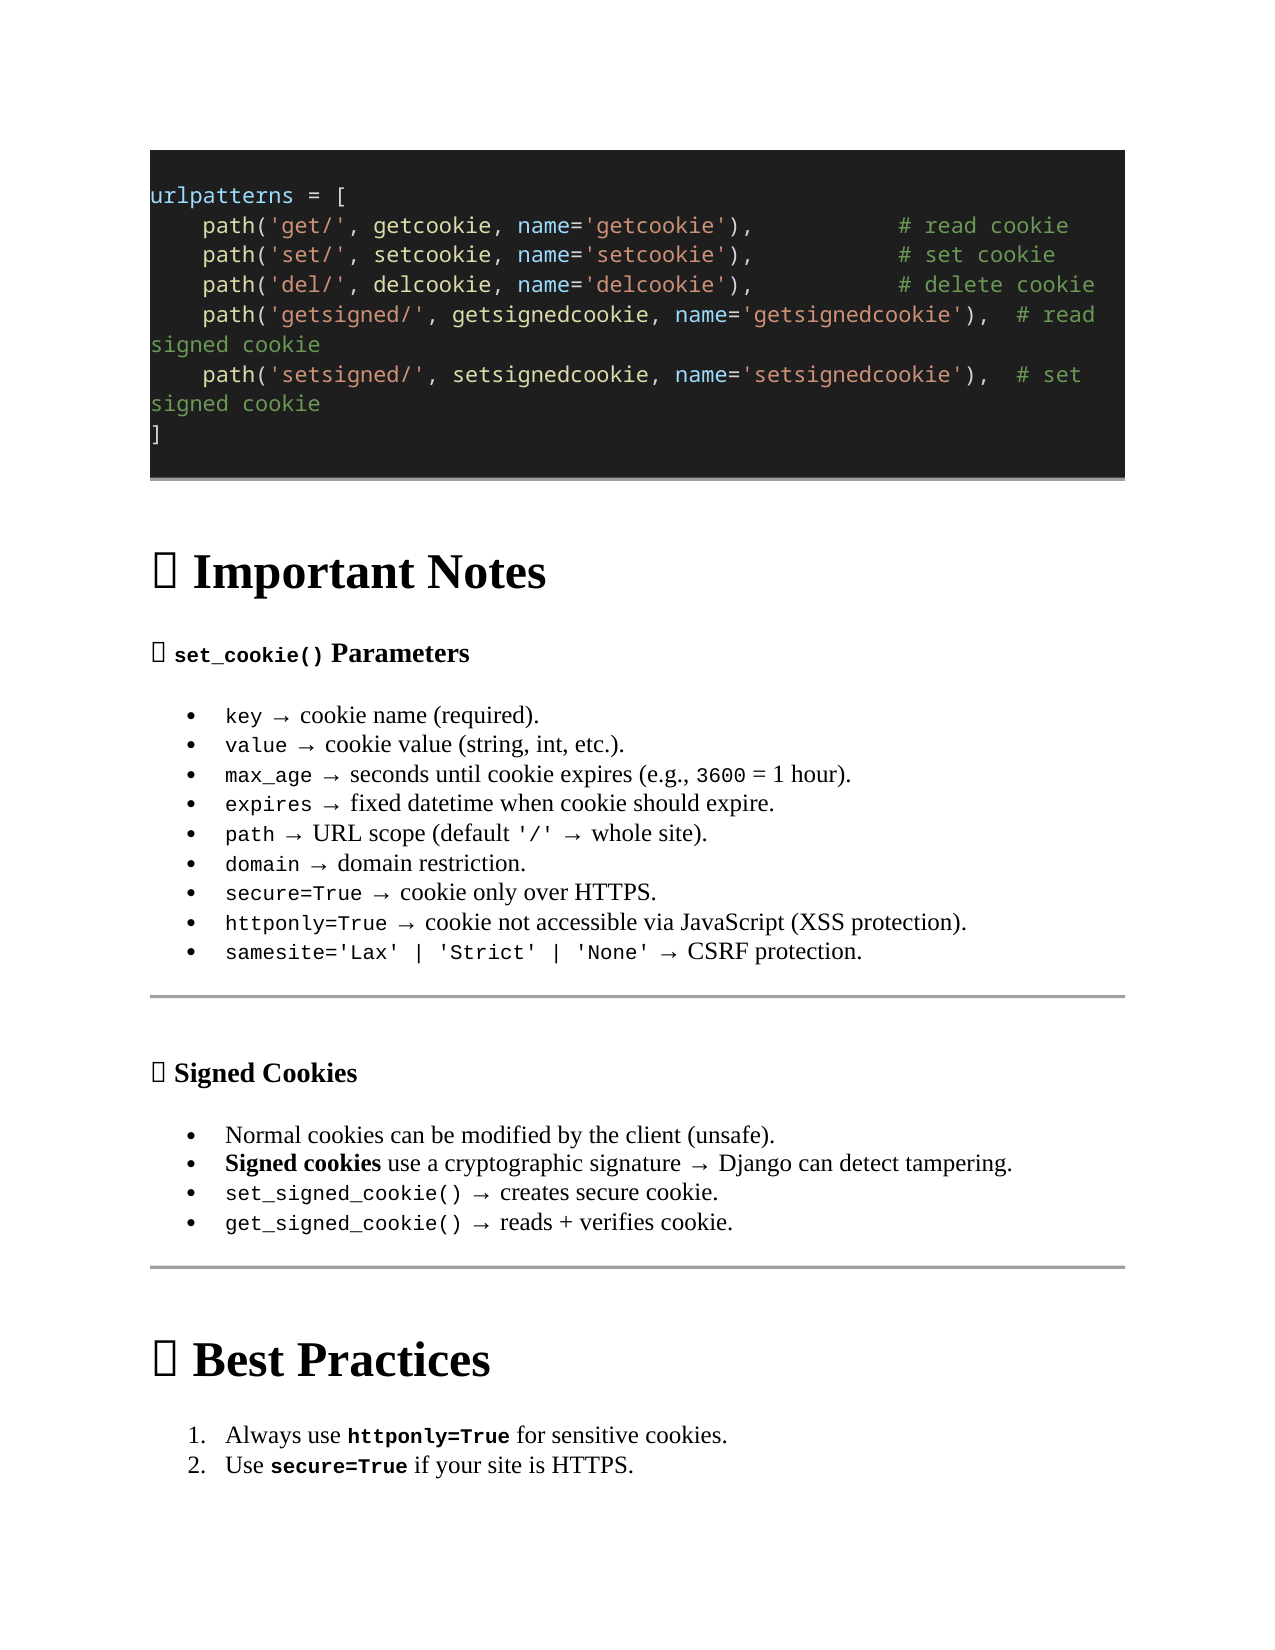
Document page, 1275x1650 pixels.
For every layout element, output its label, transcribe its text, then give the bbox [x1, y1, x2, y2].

list secure=True → cookie only over HTTPS. [187, 877, 1125, 907]
text 🎯 Important Notes [150, 535, 1125, 603]
list Normal cookies can be modified by the client (unsafe). [187, 1120, 1125, 1148]
text path('set/', setcookie, name='setcookie'), # set cookie [150, 239, 1125, 269]
list key → cookie name (required). [187, 700, 1125, 729]
list samesite='Lax' | 'Strict' | 'None' → CSRF protection. [187, 936, 1125, 966]
list path → URL scope (default '/' → whole site). [187, 818, 1125, 848]
list httponly=True → cookie not accessible via JavaScript (XSS protection). [187, 907, 1125, 936]
list set_signed_cookie() → creates secure cookie. [187, 1177, 1125, 1207]
text path('get/', getcookie, name='getcookie'), # read cookie [150, 209, 1125, 239]
text 🔹 Signed Cookies [150, 1052, 1125, 1091]
text path('setsigned/', setsignedcookie, name='setsignedcookie'), # set signed cookie [150, 358, 1125, 418]
list Always use httponly=True for sensitive cookies. [187, 1420, 1125, 1450]
text path('del/', delcookie, name='delcookie'), # delete cookie [150, 269, 1125, 299]
list max_age → seconds until cookie expires (e.g., 3600 = 1 hour). [187, 759, 1125, 788]
list Signed cookies use a cryptographic signature → Django can detect tampering. [187, 1148, 1125, 1177]
list get_signed_cookie() → reads + verifies cookie. [187, 1207, 1125, 1236]
list Use secure=True if your site is HTTPS. [187, 1450, 1125, 1479]
text ] [150, 418, 1125, 448]
list expires → fixed datetime when cookie should expire. [187, 788, 1125, 818]
text path('getsigned/', getsignedcookie, name='getsignedcookie'), # read signed cookie [150, 299, 1125, 358]
text ✅ Best Practices [150, 1323, 1125, 1391]
text 🔹 set_cookie() Parameters [150, 632, 1125, 671]
text urlpatterns = [ [150, 180, 1125, 209]
list value → cookie value (string, int, etc.). [187, 729, 1125, 759]
list domain → domain restriction. [187, 848, 1125, 877]
